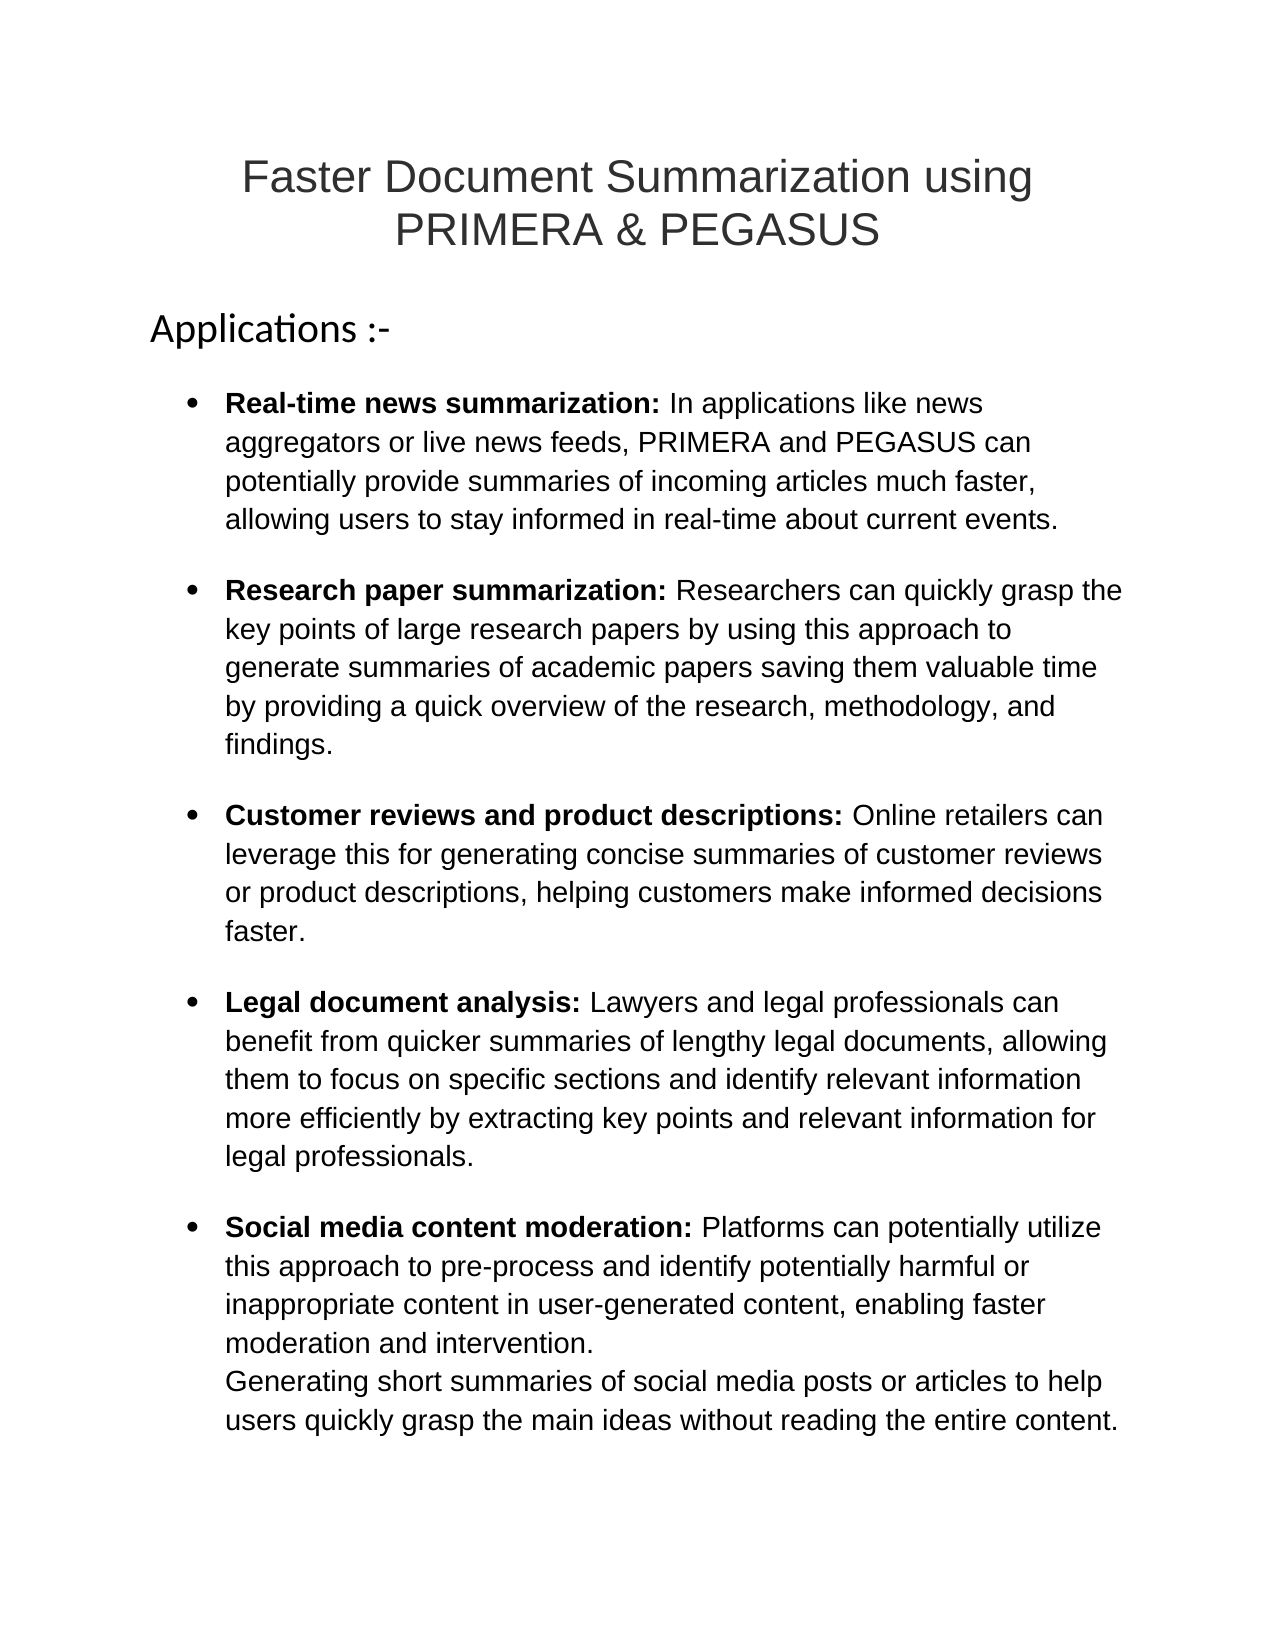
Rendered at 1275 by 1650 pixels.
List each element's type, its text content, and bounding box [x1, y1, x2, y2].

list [187, 1327, 1125, 1476]
list Real-time news summarization: In applications like news aggregators or live news feeds, PRIMERA and PEGASUS can potentially provide summaries of incoming articles much faster, allowing users to stay informed in real-time about current events. [187, 386, 1125, 569]
text Applications :- [150, 302, 1125, 353]
list Customer reviews and product descriptions: Online retailers can leverage this for generating concise summaries of customer reviews or product descriptions, helping customers make informed decisions faster. [187, 857, 1125, 1039]
list Legal document analysis: Lawyers and legal professionals can benefit from quicker summaries of lengthy legal documents, allowing them to focus on specific sections and identify relevant information more efficiently by extracting key points and relevant information for legal professionals. [187, 1072, 1125, 1293]
list Research paper summarization: Researchers can quickly grasp the key points of large research papers by using this approach to generate summaries of academic papers saving them valuable time by providing a quick overview of the research, methodology, and findings. [187, 602, 1125, 823]
text Faster Document Summarization using PRIMERA & PEGASUS [150, 150, 1125, 255]
